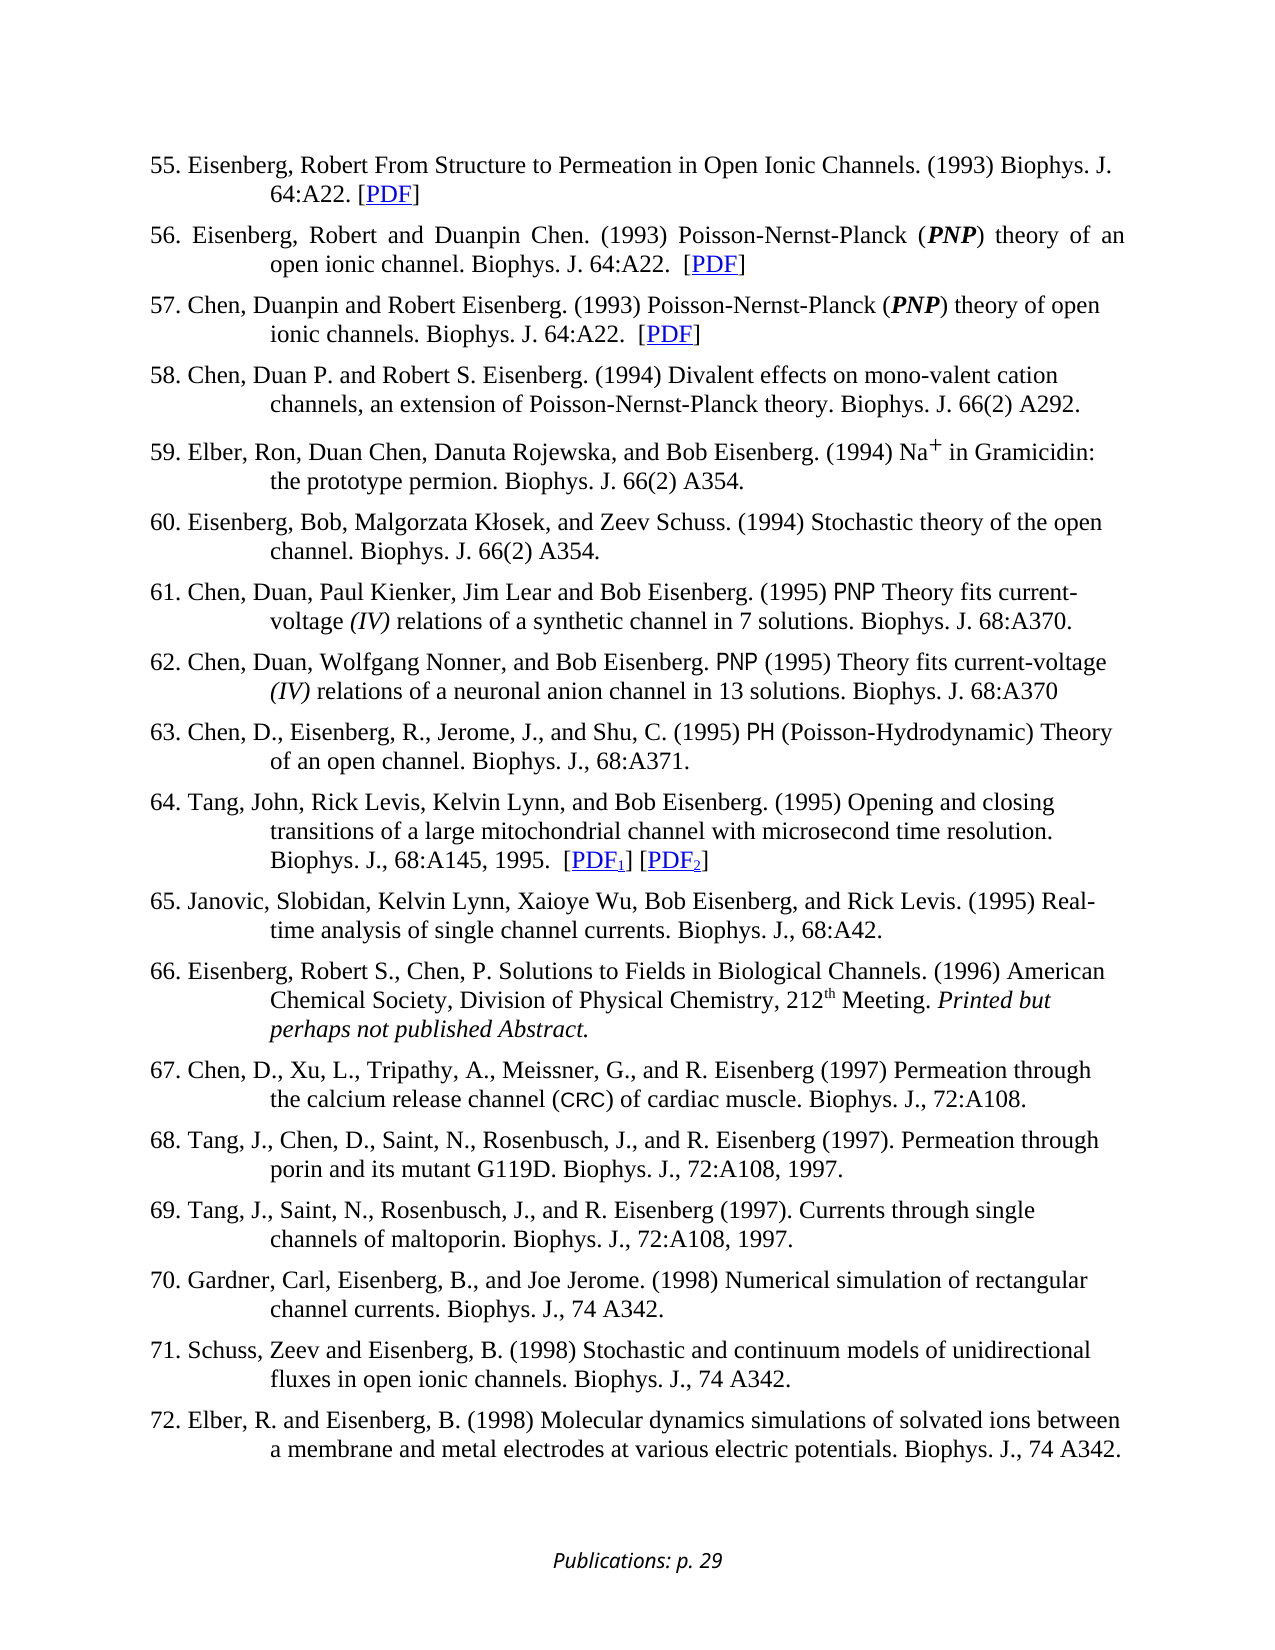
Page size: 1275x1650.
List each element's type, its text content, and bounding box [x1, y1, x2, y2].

text 56. Eisenberg, Robert and Duanpin Chen. (1993) Poisson-Nernst-Planck (PNP) theory of an open ionic channel. Biophys. J. 64:A22. [PDF] [150, 220, 1125, 277]
text 70. Gardner, Carl, Eisenberg, B., and Joe Jerome. (1998) Numerical simulation of rectangular channel currents. Biophys. J., 74 A342. [150, 1265, 1125, 1322]
text 62. Chen, Duan, Wolfgang Nonner, and Bob Eisenberg. PNP (1995) Theory fits current-voltage (IV) relations of a neuronal anion channel in 13 solutions. Biophys. J. 68:A370 [150, 647, 1125, 705]
text 57. Chen, Duanpin and Robert Eisenberg. (1993) Poisson-Nernst-Planck (PNP) theory of open ionic channels. Biophys. J. 64:A22. [PDF] [150, 290, 1125, 347]
text 68. Tang, J., Chen, D., Saint, N., Rosenbusch, J., and R. Eisenberg (1997). Permeation through porin and its mutant G119D. Biophys. J., 72:A108, 1997. [150, 1125, 1125, 1182]
text 65. Janovic, Slobidan, Kelvin Lynn, Xaioye Wu, Bob Eisenberg, and Rick Levis. (1995) Real-time analysis of single channel currents. Biophys. J., 68:A42. [150, 886, 1125, 944]
text 69. Tang, J., Saint, N., Rosenbusch, J., and R. Eisenberg (1997). Currents through single channels of maltoporin. Biophys. J., 72:A108, 1997. [150, 1195, 1125, 1252]
text 60. Eisenberg, Bob, Malgorzata Kłosek, and Zeev Schuss. (1994) Stochastic theory of the open channel. Biophys. J. 66(2) A354. [150, 507, 1125, 565]
text 61. Chen, Duan, Paul Kienker, Jim Lear and Bob Eisenberg. (1995) PNP Theory fits current-voltage (IV) relations of a synthetic channel in 7 solutions. Biophys. J. 68:A370. [150, 577, 1125, 635]
text 58. Chen, Duan P. and Robert S. Eisenberg. (1994) Divalent effects on mono-valent cation channels, an extension of Poisson-Nernst-Planck theory. Biophys. J. 66(2) A292. [150, 360, 1125, 417]
text 55. Eisenberg, Robert From Structure to Permeation in Open Ionic Channels. (1993) Biophys. J. 64:A22. [PDF] [150, 150, 1125, 207]
text 71. Schuss, Zeev and Eisenberg, B. (1998) Stochastic and continuum models of unidirectional fluxes in open ionic channels. Biophys. J., 74 A342. [150, 1335, 1125, 1392]
text 66. Eisenberg, Robert S., Chen, P. Solutions to Fields in Biological Channels. (1996) American Chemical Society, Division of Physical Chemistry, 212th Meeting. Printed but perhaps not published Abstract. [150, 956, 1125, 1042]
text 59. Elber, Ron, Duan Chen, Danuta Rojewska, and Bob Eisenberg. (1994) Na+ in Gramicidin: the prototype permion. Biophys. J. 66(2) A354. [150, 430, 1125, 495]
text 67. Chen, D., Xu, L., Tripathy, A., Meissner, G., and R. Eisenberg (1997) Permeation through the calcium release channel (CRC) of cardiac muscle. Biophys. J., 72:A108. [150, 1055, 1125, 1112]
text 63. Chen, D., Eisenberg, R., Jerome, J., and Shu, C. (1995) PH (Poisson-Hydrodynamic) Theory of an open channel. Biophys. J., 68:A371. [150, 717, 1125, 775]
text 64. Tang, John, Rick Levis, Kelvin Lynn, and Bob Eisenberg. (1995) Opening and closing transitions of a large mitochondrial channel with microsecond time resolution. Biophys. J., 68:A145, 1995. [PDF1] [PDF2] [150, 787, 1125, 874]
text 72. Elber, R. and Eisenberg, B. (1998) Molecular dynamics simulations of solvated ions between a membrane and metal electrodes at various electric potentials. Biophys. J., 74 A342. [150, 1405, 1125, 1462]
